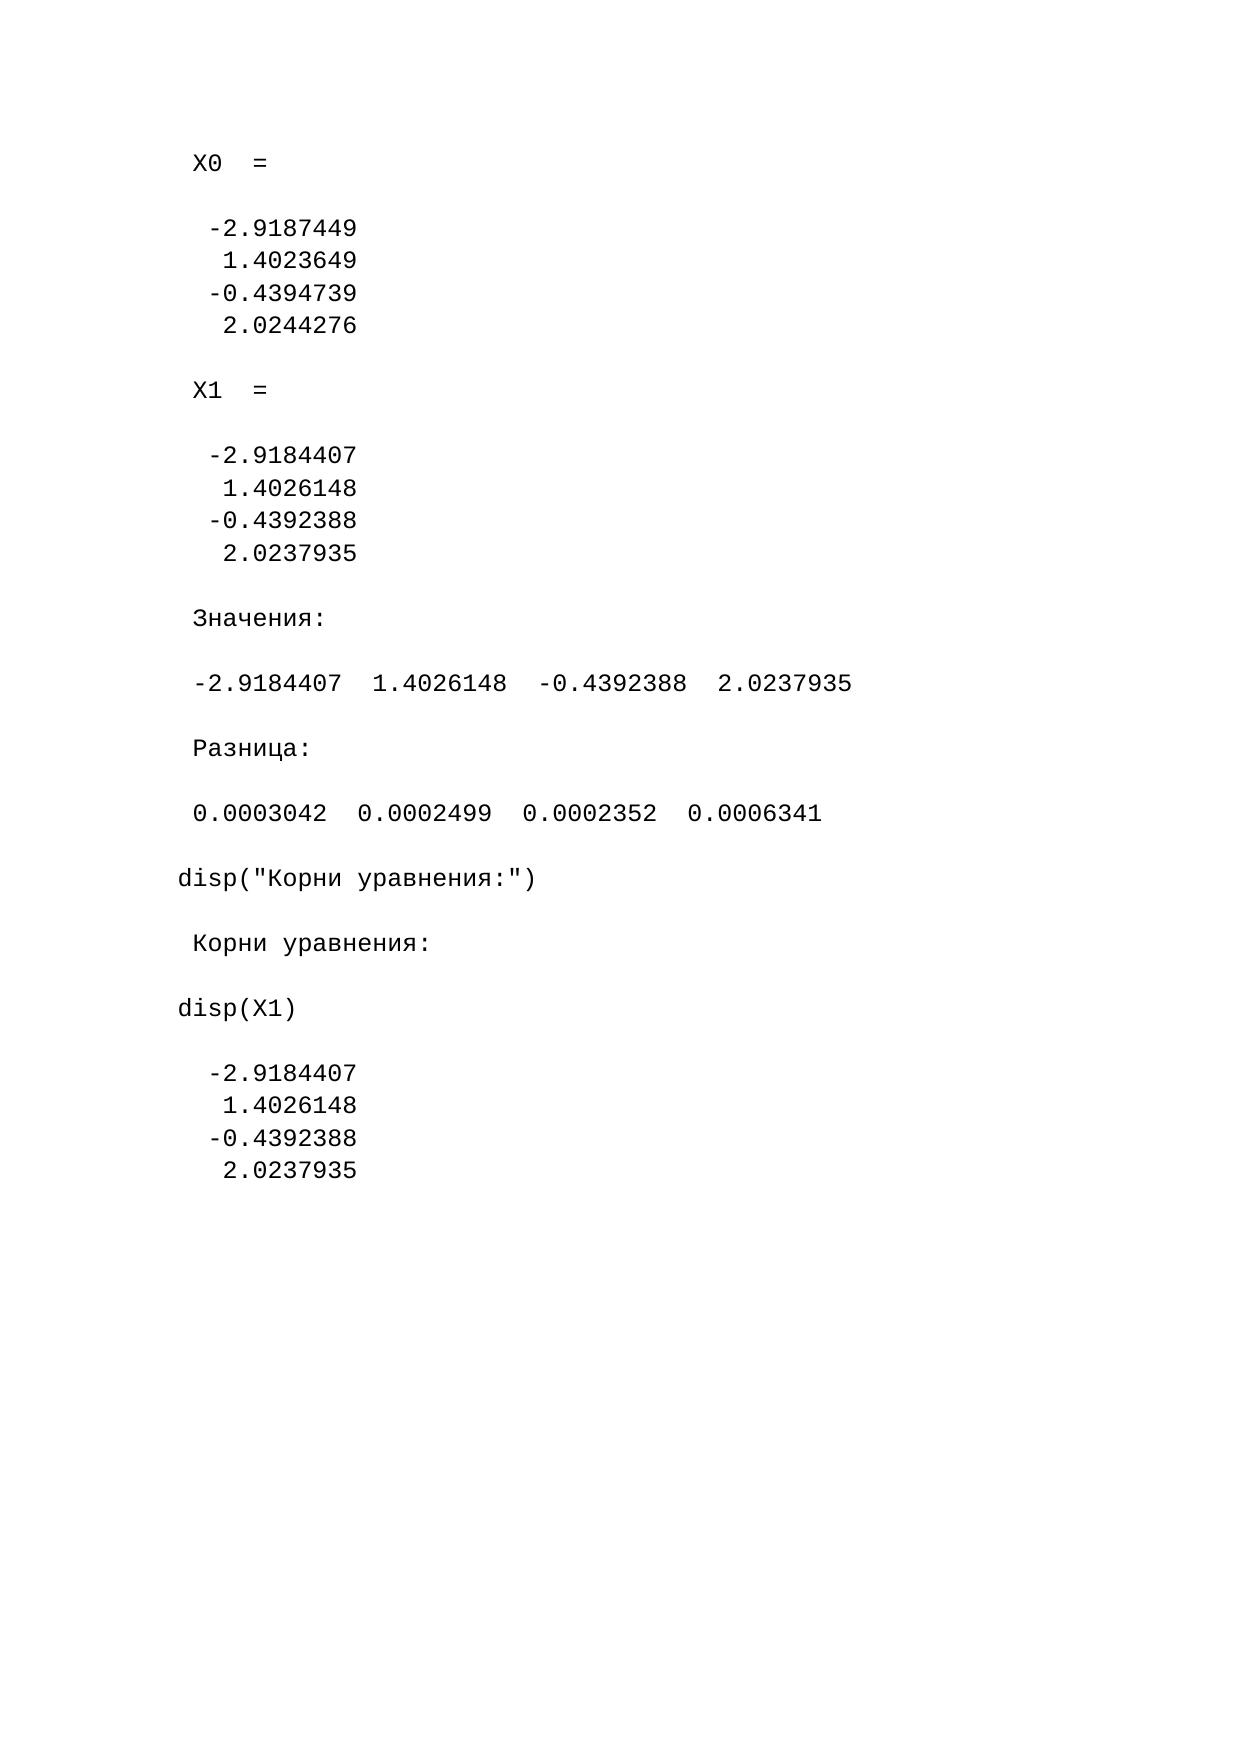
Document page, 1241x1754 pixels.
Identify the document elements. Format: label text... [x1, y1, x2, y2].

text Разница: [177, 736, 1063, 764]
text -2.9187449 [177, 216, 1063, 244]
text disp(X1) [177, 996, 1063, 1024]
text -0.4392388 [177, 1126, 1063, 1154]
text X1 = [177, 378, 1063, 406]
text -2.9184407 [177, 1061, 1063, 1089]
text 1.4026148 [177, 476, 1063, 504]
text -2.9184407 1.4026148 -0.4392388 2.0237935 [177, 671, 1063, 699]
text X0 = [177, 151, 1063, 179]
text 2.0237935 [177, 541, 1063, 569]
text -0.4392388 [177, 508, 1063, 536]
text disp("Корни уравнения:") [177, 866, 1063, 894]
text -2.9184407 [177, 443, 1063, 471]
text Корни уравнения: [177, 931, 1063, 959]
text 1.4023649 [177, 248, 1063, 276]
text 2.0237935 [177, 1158, 1063, 1186]
text 0.0003042 0.0002499 0.0002352 0.0006341 [177, 801, 1063, 829]
text -0.4394739 [177, 281, 1063, 309]
text Значения: [177, 606, 1063, 634]
text 1.4026148 [177, 1093, 1063, 1121]
text 2.0244276 [177, 313, 1063, 341]
